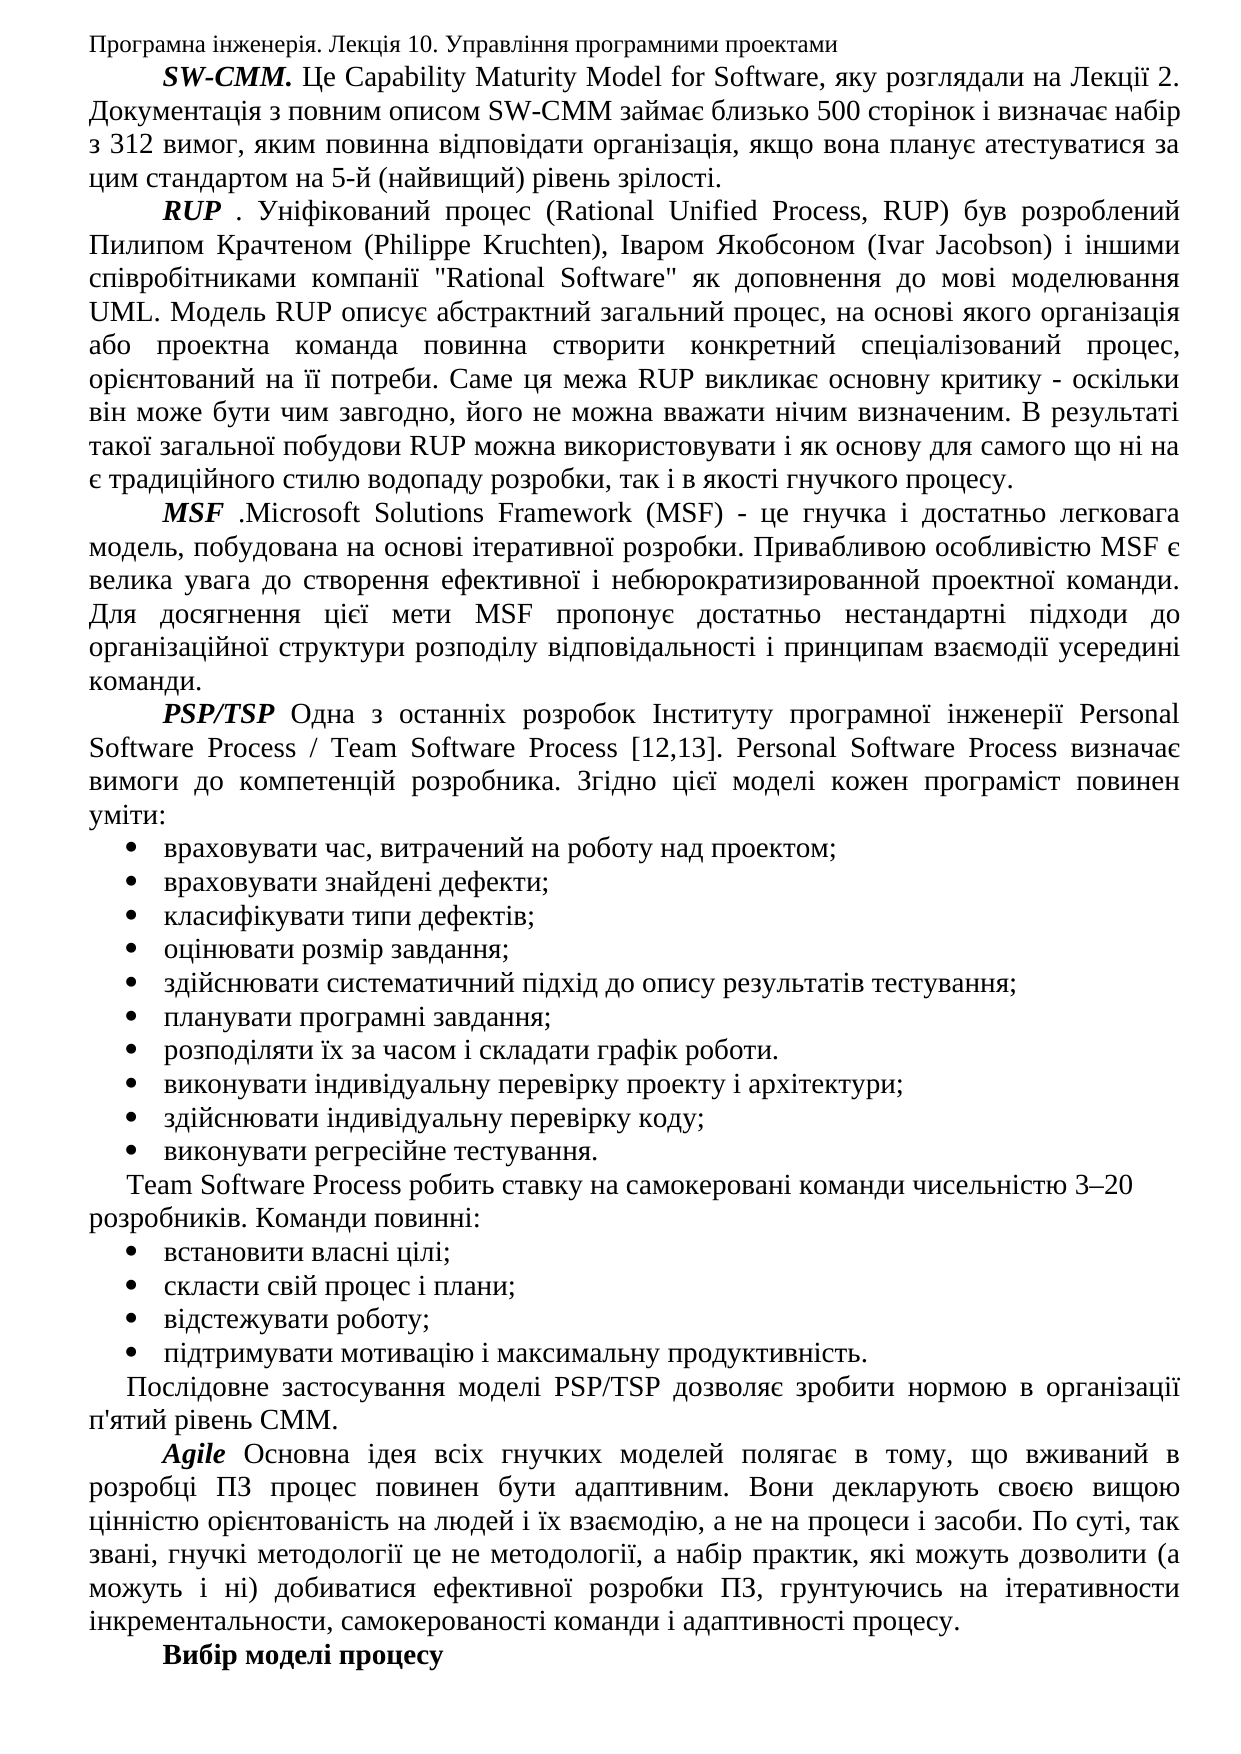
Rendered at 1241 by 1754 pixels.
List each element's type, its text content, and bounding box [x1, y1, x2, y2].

text Вибір моделі процесу [89, 1637, 1181, 1671]
list скласти свій процес і плани; [126, 1268, 1181, 1301]
list відстежувати роботу; [126, 1301, 1181, 1335]
list здійснювати індивідуальну перевірку коду; [126, 1100, 1181, 1133]
list розподіляти їх за часом і складати графік роботи. [126, 1032, 1181, 1066]
list встановити власні цілі; [126, 1234, 1181, 1268]
list враховувати знайдені дефекти; [126, 864, 1181, 898]
list класифікувати типи дефектів; [126, 898, 1181, 931]
text Team Software Process робить ставку на самокеровані команди чисельністю 3–20 розробників. Команди повинні: [89, 1167, 1181, 1234]
text MSF .Microsoft Solutions Framework (MSF) - це гнучка і достатньо легковага модель, побудована на основі ітеративної розробки. Привабливою особливістю MSF є велика увага до створення ефективної і небюрократизированной проектної команди. Для досягнення цієї мети MSF пропонує достатньо нестандартні підходи до організаційної структури розподілу відповідальності і принципам взаємодії усередині команди. [89, 495, 1181, 696]
list виконувати індивідуальну перевірку проекту і архітектури; [126, 1066, 1181, 1100]
text Послідовне застосування моделі PSP/TSP дозволяє зробити нормою в організації п'ятий рівень CMM. [89, 1369, 1181, 1436]
text PSP/TSP Одна з останніх розробок Інституту програмної інженерії Personal Software Process / Team Software Process [12,13]. Personal Software Process визначає вимоги до компетенцій розробника. Згідно цієї моделі кожен програміст повинен уміти: [89, 696, 1181, 831]
list здійснювати систематичний підхід до опису результатів тестування; [126, 965, 1181, 999]
text Agile Основна ідея всіх гнучких моделей полягає в тому, що вживаний в розробці ПЗ процес повинен бути адаптивним. Вони декларують своєю вищою цінністю орієнтованість на людей і їх взаємодію, а не на процеси і засоби. По суті, так звані, гнучкі методології це не методології, а набір практик, які можуть дозволити (а можуть і ні) добиватися ефективної розробки ПЗ, грунтуючись на ітеративности інкрементальности, самокерованості команди і адаптивності процесу. [89, 1436, 1181, 1637]
list виконувати регресійне тестування. [126, 1133, 1181, 1167]
text SW-CMM. Це Capability Maturity Model for Software, яку розглядали на Лекції 2. Документація з повним описом SW-CMM займає близько 500 сторінок і визначає набір з 312 вимог, яким повинна відповідати організація, якщо вона планує атестуватися за цим стандартом на 5-й (найвищий) рівень зрілості. [89, 59, 1181, 193]
list оцінювати розмір завдання; [126, 931, 1181, 965]
list враховувати час, витрачений на роботу над проектом; [126, 831, 1181, 864]
list підтримувати мотивацію і максимальну продуктивність. [126, 1335, 1181, 1369]
text RUP . Уніфікований процес (Rational Unified Process, RUP) був розроблений Пилипом Крачтеном (Philippe Kruchten), Іваром Якобсоном (Ivar Jacobson) і іншими співробітниками компанії "Rational Software" як доповнення до мові моделювання UML. Модель RUP описує абстрактний загальний процес, на основі якого організація або проектна команда повинна створити конкретний спеціалізований процес, орієнтований на її потреби. Саме ця межа RUP викликає основну критику - оскільки він може бути чим завгодно, його не можна вважати нічим визначеним. В результаті такої загальної побудови RUP можна використовувати і як основу для самого що ні на є традиційного стилю водопаду розробки, так і в якості гнучкого процесу. [89, 193, 1181, 495]
list планувати програмні завдання; [126, 999, 1181, 1032]
